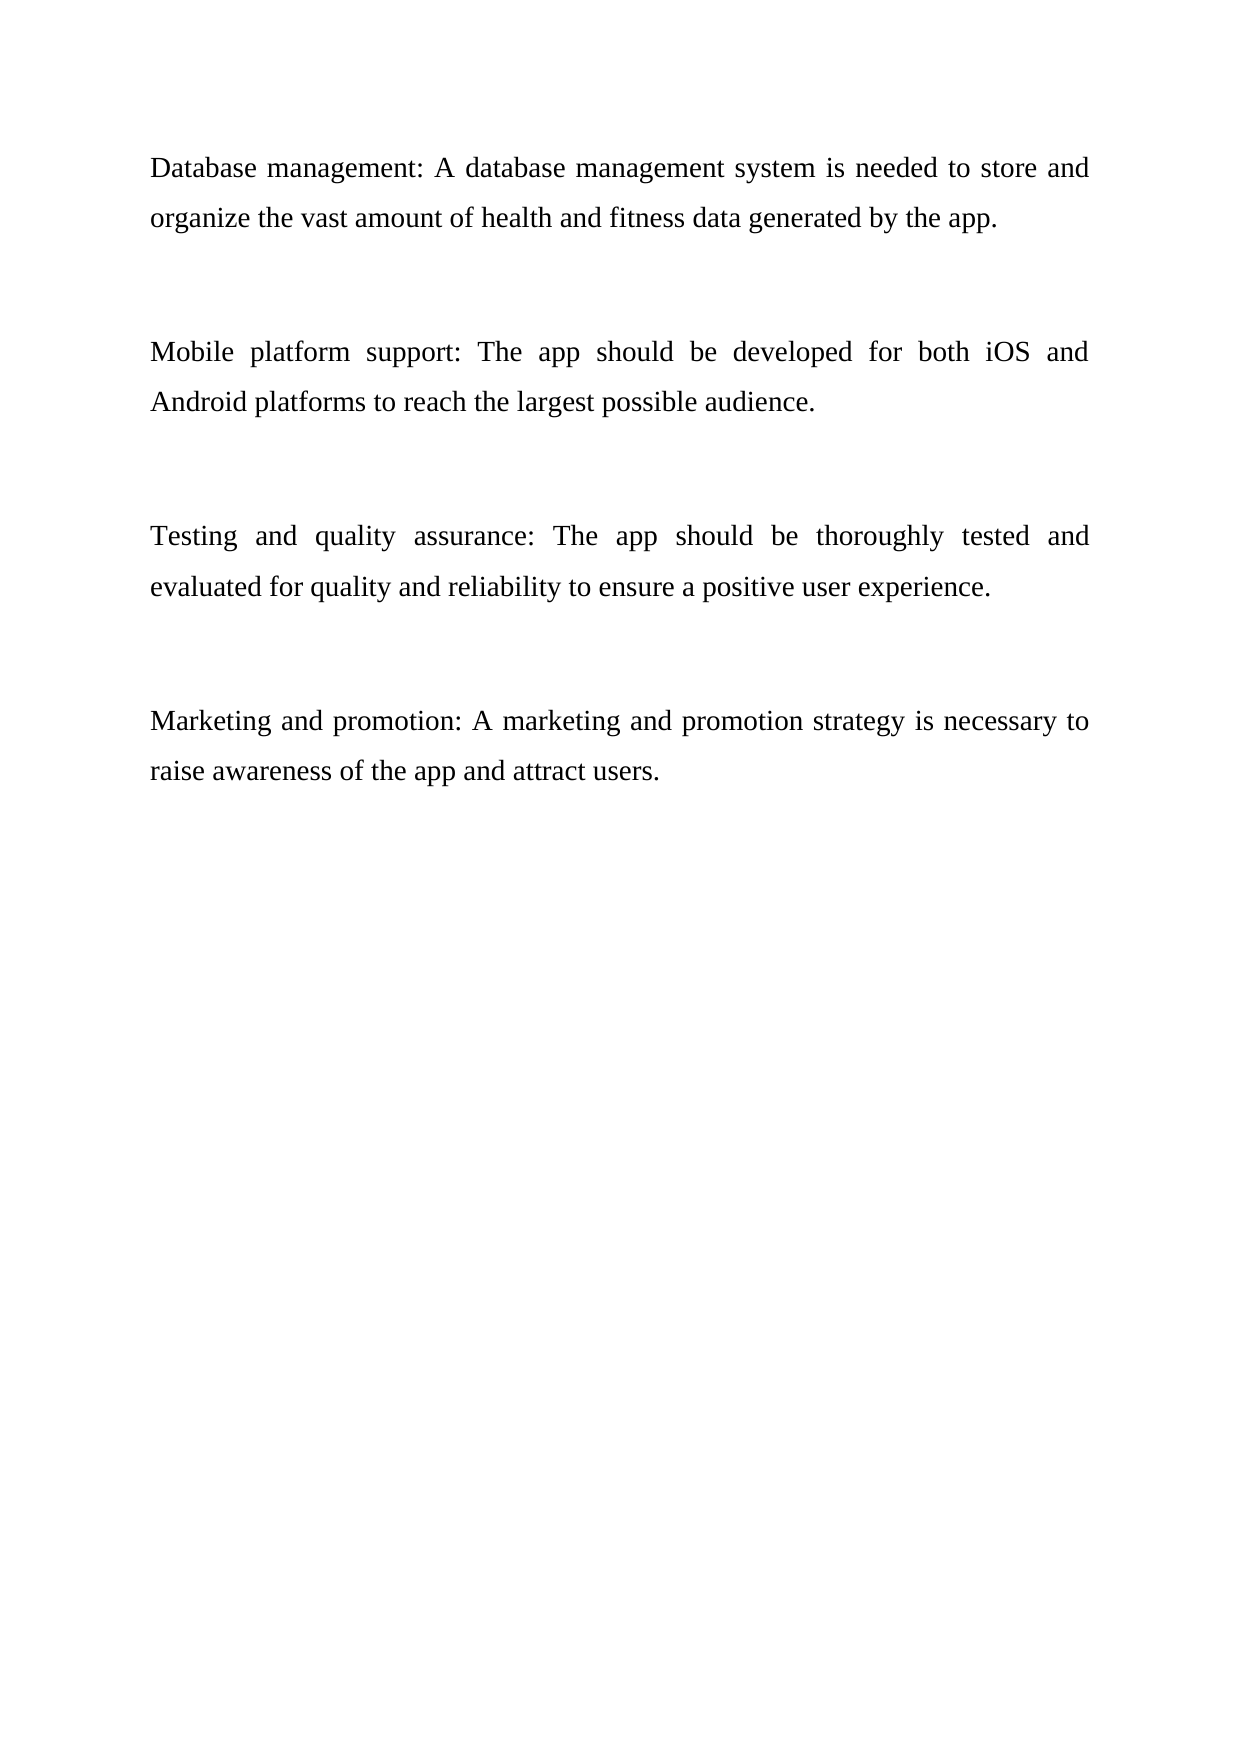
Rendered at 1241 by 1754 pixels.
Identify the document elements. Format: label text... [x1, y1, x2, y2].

text Mobile platform support: The app should be developed for both iOS and Android platforms to reach the largest possible audience. [150, 334, 1090, 418]
text Database management: A database management system is needed to store and organize the vast amount of health and fitness data generated by the app. [150, 150, 1090, 234]
text Testing and quality assurance: The app should be thoroughly tested and evaluated for quality and reliability to ensure a positive user experience. [150, 518, 1090, 602]
text Marketing and promotion: A marketing and promotion strategy is necessary to raise awareness of the app and attract users. [150, 703, 1090, 787]
